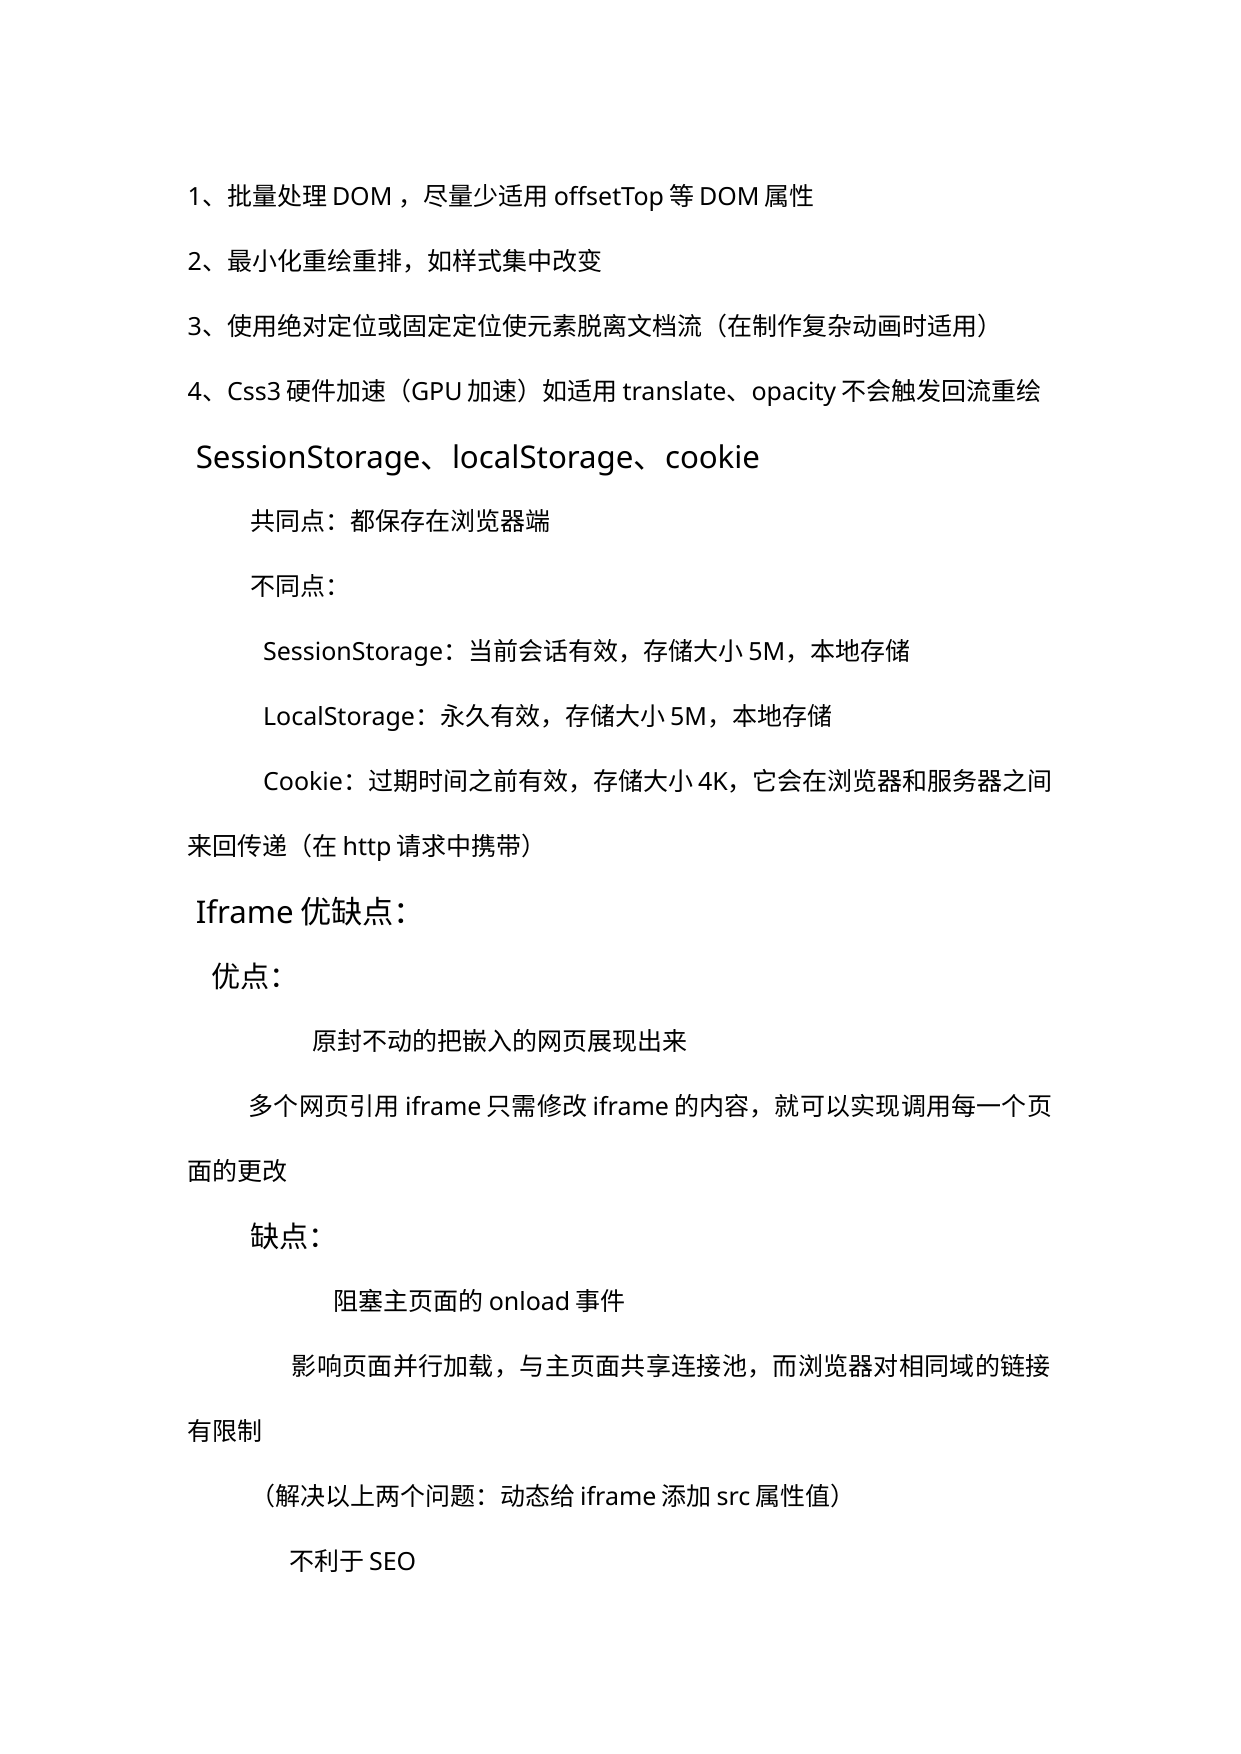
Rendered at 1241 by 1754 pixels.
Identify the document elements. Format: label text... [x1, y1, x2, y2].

list 影响页面并行加载，与主页面共享连接池，而浏览器对相同域的链接有限制 [187, 1332, 1053, 1462]
list LocalStorage：永久有效，存储大小5M，本地存储 [187, 682, 1053, 747]
list SessionStorage：当前会话有效，存储大小5M，本地存储 [187, 617, 1053, 682]
list 原封不动的把嵌入的网页展现出来 [187, 1007, 1053, 1072]
list 缺点： [187, 1202, 1053, 1267]
list 不同点： [187, 552, 1053, 617]
list （解决以上两个问题：动态给iframe添加src属性值） [187, 1462, 1053, 1527]
list 多个网页引用iframe只需修改iframe的内容，就可以实现调用每一个页面的更改 [187, 1072, 1053, 1202]
list Iframe优缺点： [187, 877, 1053, 942]
list 最小化重绘重排，如样式集中改变 [187, 227, 1053, 292]
list 优点： [187, 942, 1053, 1007]
list 不利于SEO [187, 1527, 1053, 1592]
list 阻塞主页面的onload事件 [187, 1267, 1053, 1332]
list Cookie：过期时间之前有效，存储大小4K，它会在浏览器和服务器之间来回传递（在http请求中携带） [187, 747, 1053, 877]
list 使用绝对定位或固定定位使元素脱离文档流（在制作复杂动画时适用） [187, 292, 1053, 357]
list 批量处理DOM ，尽量少适用offsetTop等DOM属性 [187, 162, 1053, 227]
list 共同点：都保存在浏览器端 [187, 487, 1053, 552]
list Css3硬件加速（GPU加速）如适用translate、opacity不会触发回流重绘 [187, 357, 1053, 422]
list SessionStorage、localStorage、cookie [187, 422, 1053, 487]
